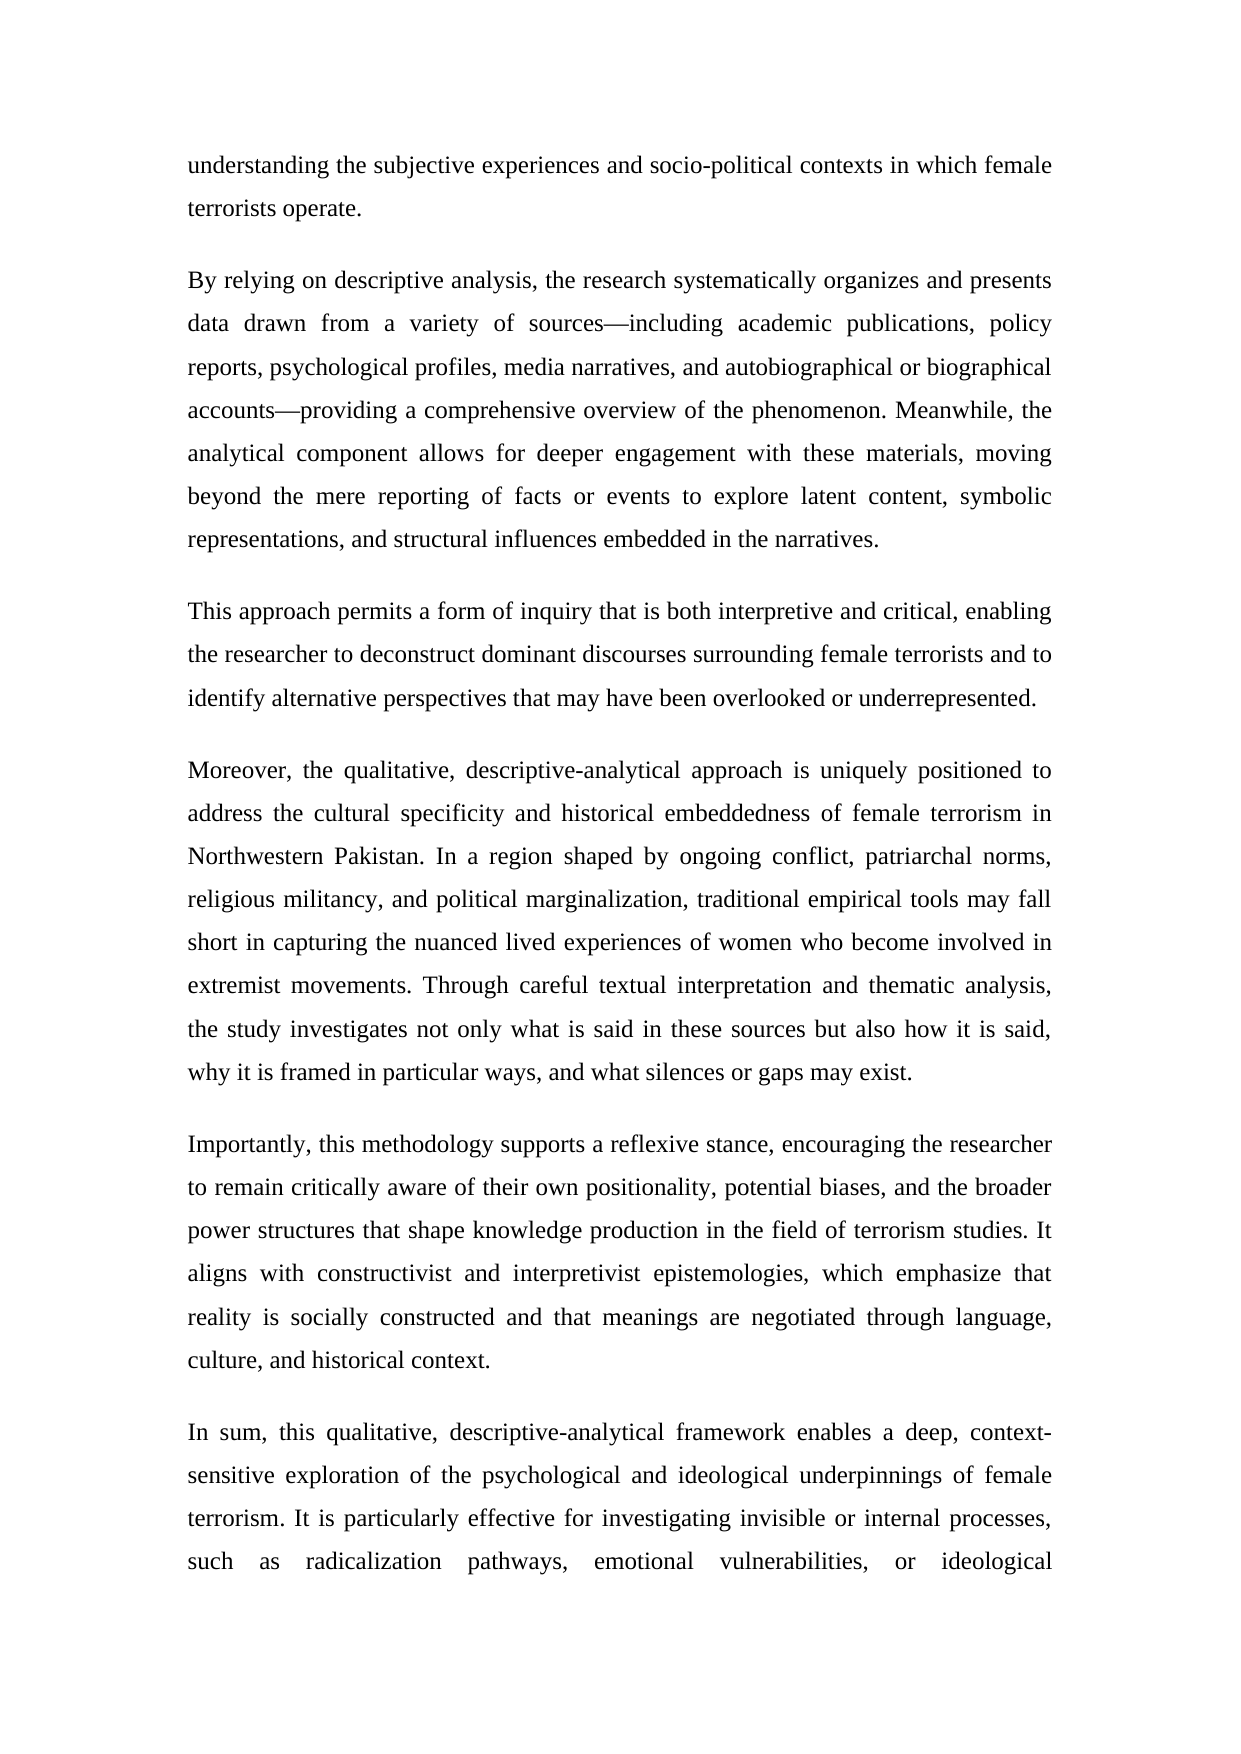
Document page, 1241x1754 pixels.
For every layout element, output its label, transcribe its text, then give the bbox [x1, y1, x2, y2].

subtitle Moreover, the qualitative, descriptive-analytical approach is uniquely positioned to address the cultural specificity and historical embeddedness of female terrorism in Northwestern Pakistan. In a region shaped by ongoing conflict, patriarchal norms, religious militancy, and political marginalization, traditional empirical tools may fall short in capturing the nuanced lived experiences of women who become involved in extremist movements. Through careful textual interpretation and thematic analysis, the study investigates not only what is said in these sources but also how it is said, why it is framed in particular ways, and what silences or gaps may exist. [187, 884, 1053, 1215]
subtitle By relying on descriptive analysis, the research systematically organizes and presents data drawn from a variety of sources—including academic publications, policy reports, psychological profiles, media narratives, and autobiographical or biographical accounts—providing a comprehensive overview of the phenomenon. Meanwhile, the analytical component allows for deeper engagement with these materials, moving beyond the mere reporting of facts or events to explore latent content, symbolic representations, and structural influences embedded in the narratives. [187, 395, 1053, 682]
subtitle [187, 150, 1053, 351]
subtitle This approach permits a form of inquiry that is both interpretive and critical, enabling the researcher to deconstruct dominant discourses surrounding female terrorists and to identify alternative perspectives that may have been overlooked or underrepresented. [187, 726, 1053, 841]
subtitle Importantly, this methodology supports a reflexive stance, encouraging the researcher to remain critically aware of their own positionality, potential biases, and the broader power structures that shape knowledge production in the field of terrorism studies. It aligns with constructivist and interpretivist epistemologies, which emphasize that reality is socially constructed and that meanings are negotiated through language, culture, and historical context. [187, 1258, 1053, 1503]
